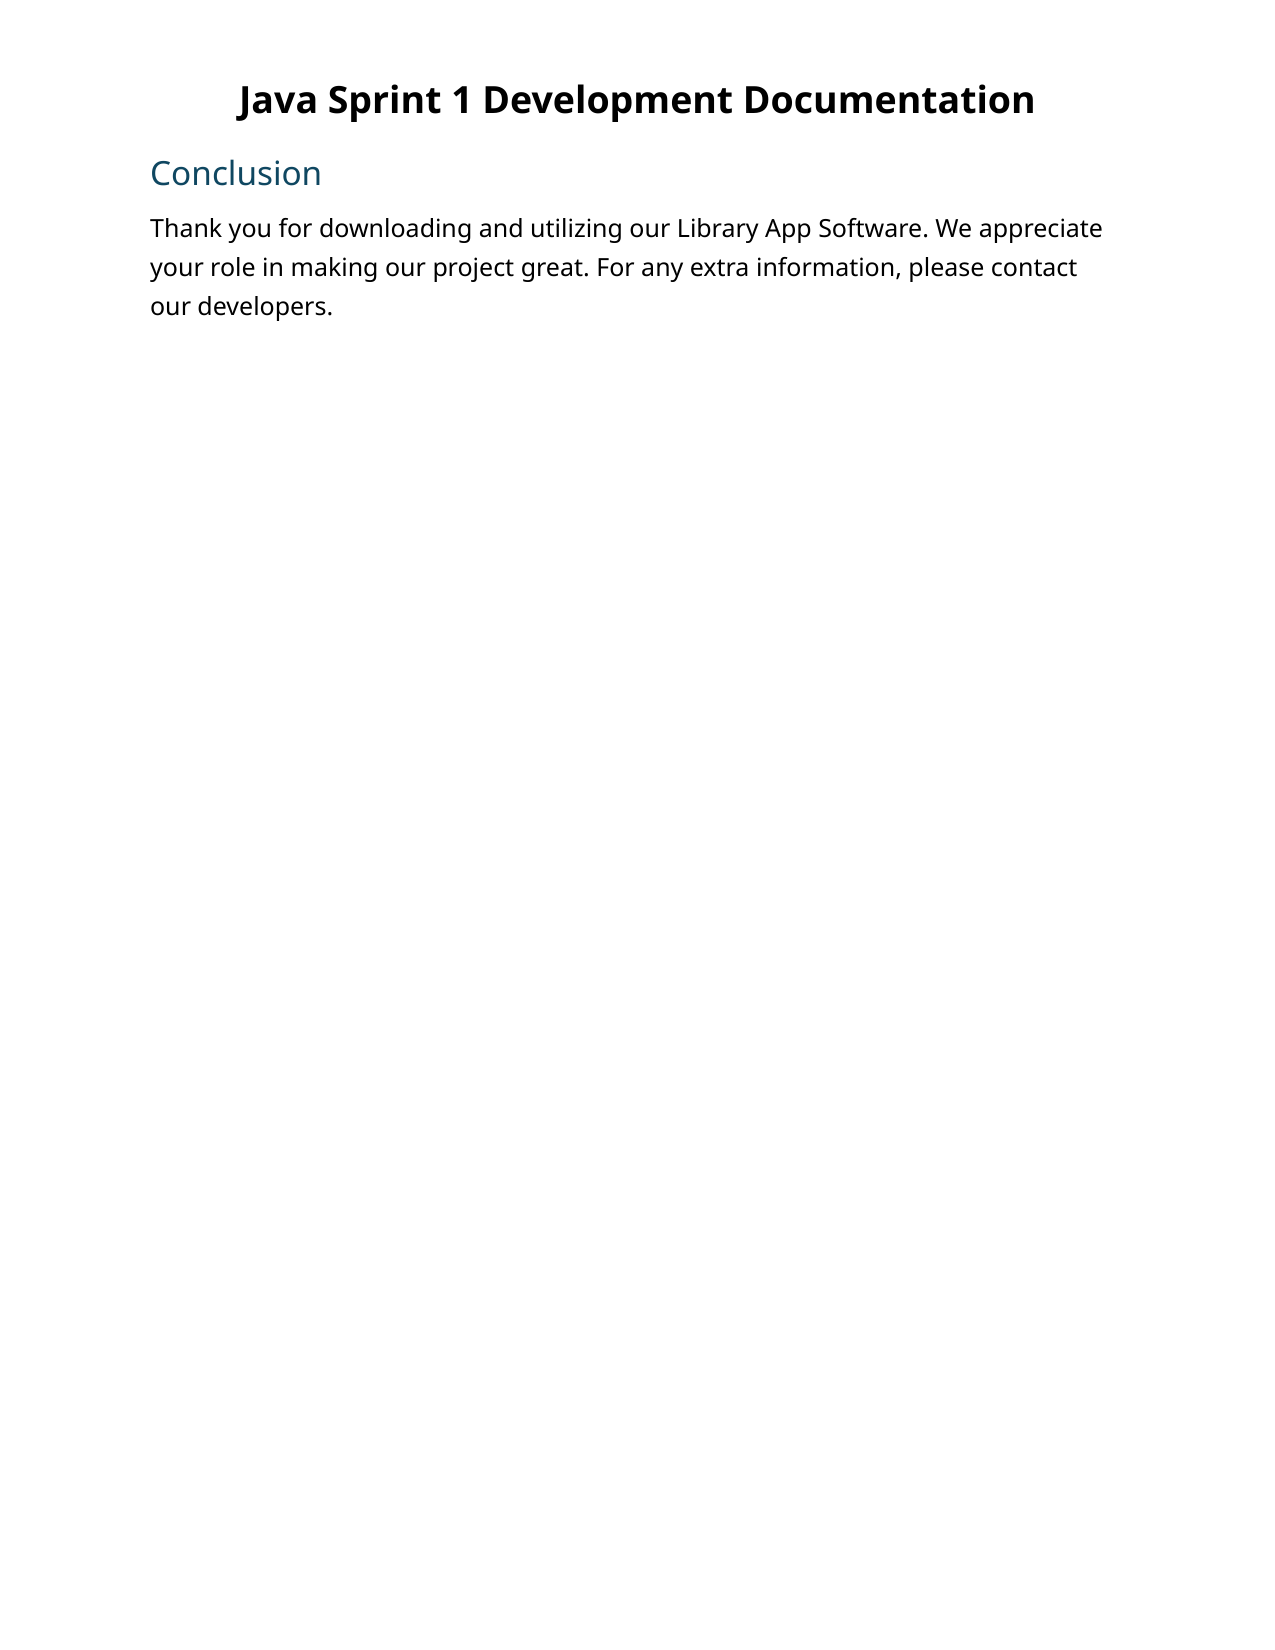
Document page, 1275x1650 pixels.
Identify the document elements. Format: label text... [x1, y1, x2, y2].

text Thank you for downloading and utilizing our Library App Software. We appreciate your role in making our project great. For any extra information, please contact our developers. [150, 211, 1125, 323]
subtitle Conclusion [150, 150, 1125, 195]
